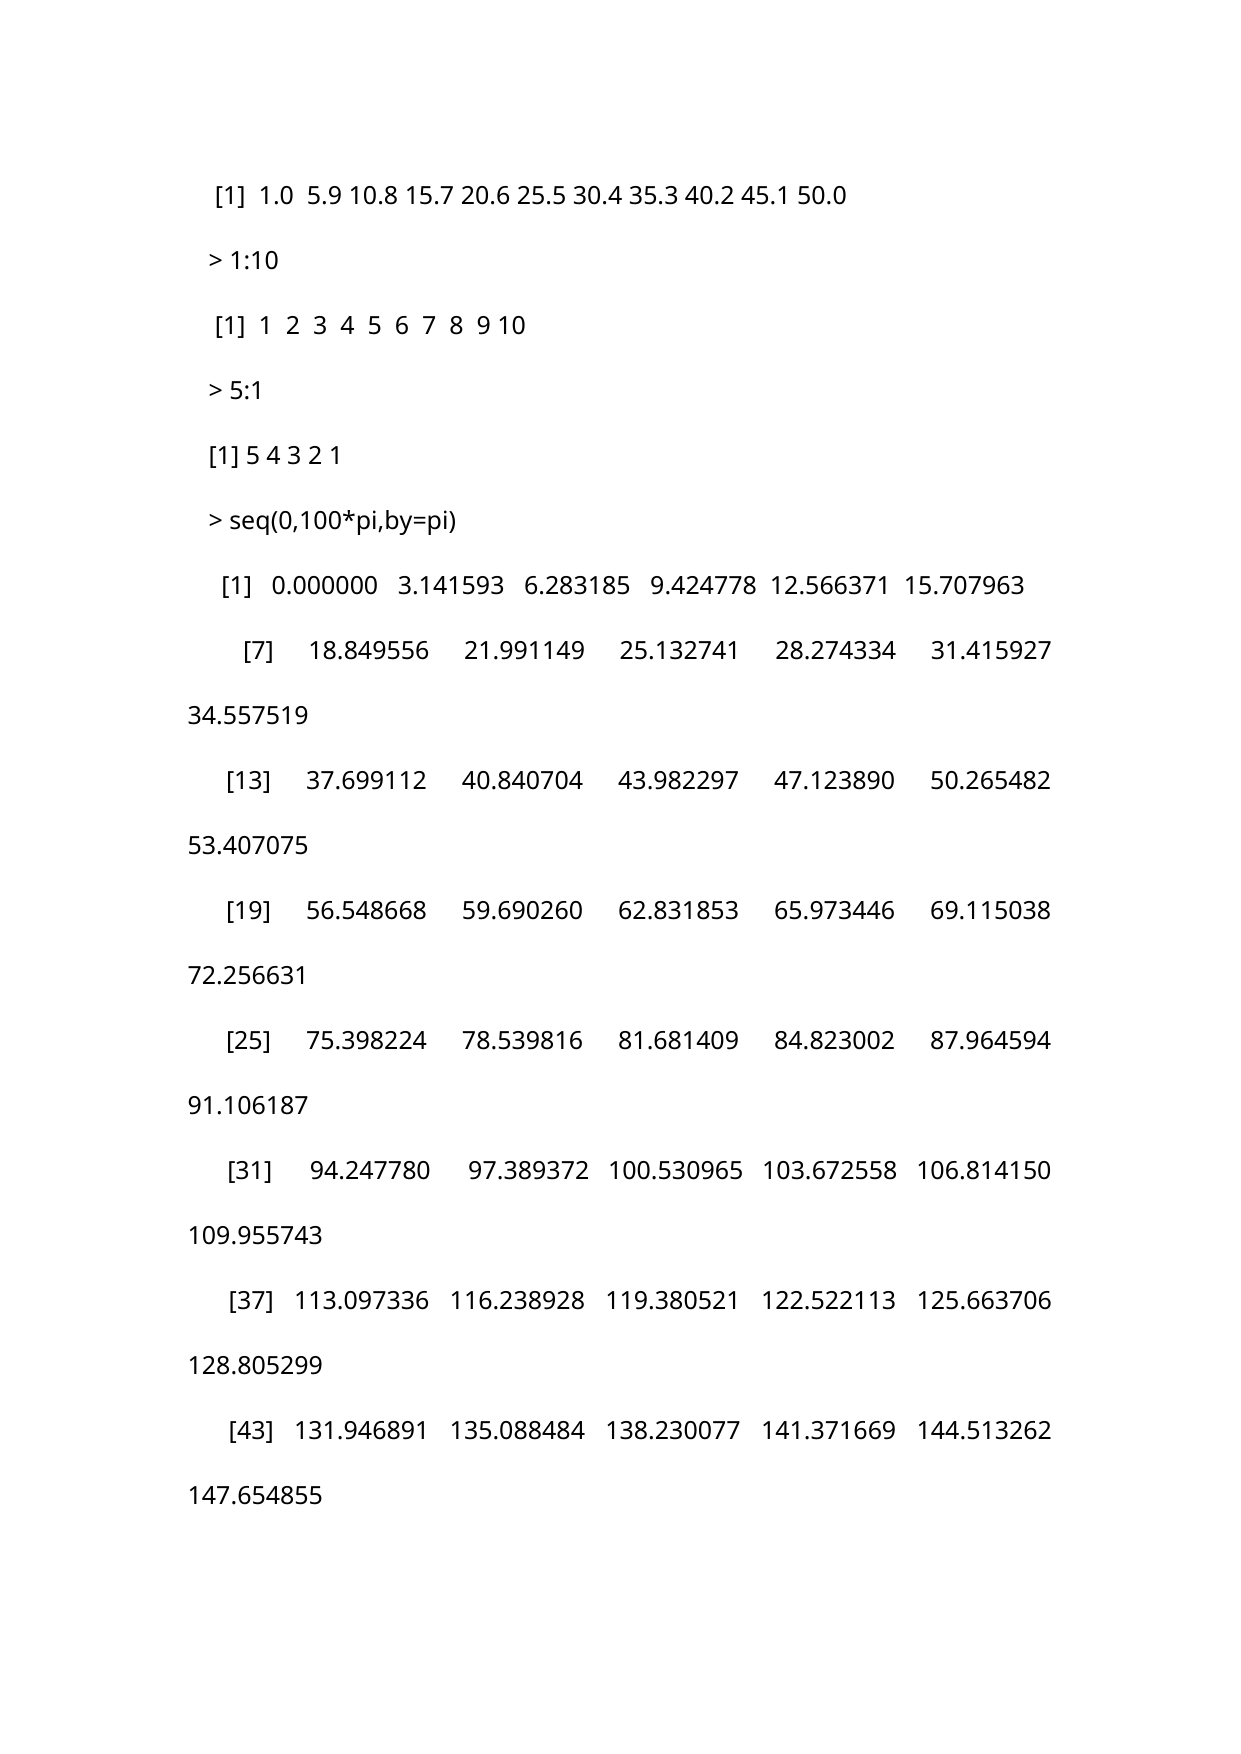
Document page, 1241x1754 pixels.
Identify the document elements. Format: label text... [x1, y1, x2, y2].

text [25] 75.398224 78.539816 81.681409 84.823002 87.964594 91.106187 [187, 1007, 1053, 1137]
text > 1:10 [187, 227, 1053, 292]
text [1] 1.0 5.9 10.8 15.7 20.6 25.5 30.4 35.3 40.2 45.1 50.0 [187, 162, 1053, 227]
text [1] 1 2 3 4 5 6 7 8 9 10 [187, 292, 1053, 357]
text [37] 113.097336 116.238928 119.380521 122.522113 125.663706 128.805299 [187, 1267, 1053, 1397]
text > seq(0,100*pi,by=pi) [187, 487, 1053, 552]
text [43] 131.946891 135.088484 138.230077 141.371669 144.513262 147.654855 [187, 1397, 1053, 1527]
text [7] 18.849556 21.991149 25.132741 28.274334 31.415927 34.557519 [187, 617, 1053, 747]
text [13] 37.699112 40.840704 43.982297 47.123890 50.265482 53.407075 [187, 747, 1053, 877]
text [31] 94.247780 97.389372 100.530965 103.672558 106.814150 109.955743 [187, 1137, 1053, 1267]
text [1] 5 4 3 2 1 [187, 422, 1053, 487]
text [19] 56.548668 59.690260 62.831853 65.973446 69.115038 72.256631 [187, 877, 1053, 1007]
text > 5:1 [187, 357, 1053, 422]
text [1] 0.000000 3.141593 6.283185 9.424778 12.566371 15.707963 [187, 552, 1053, 617]
